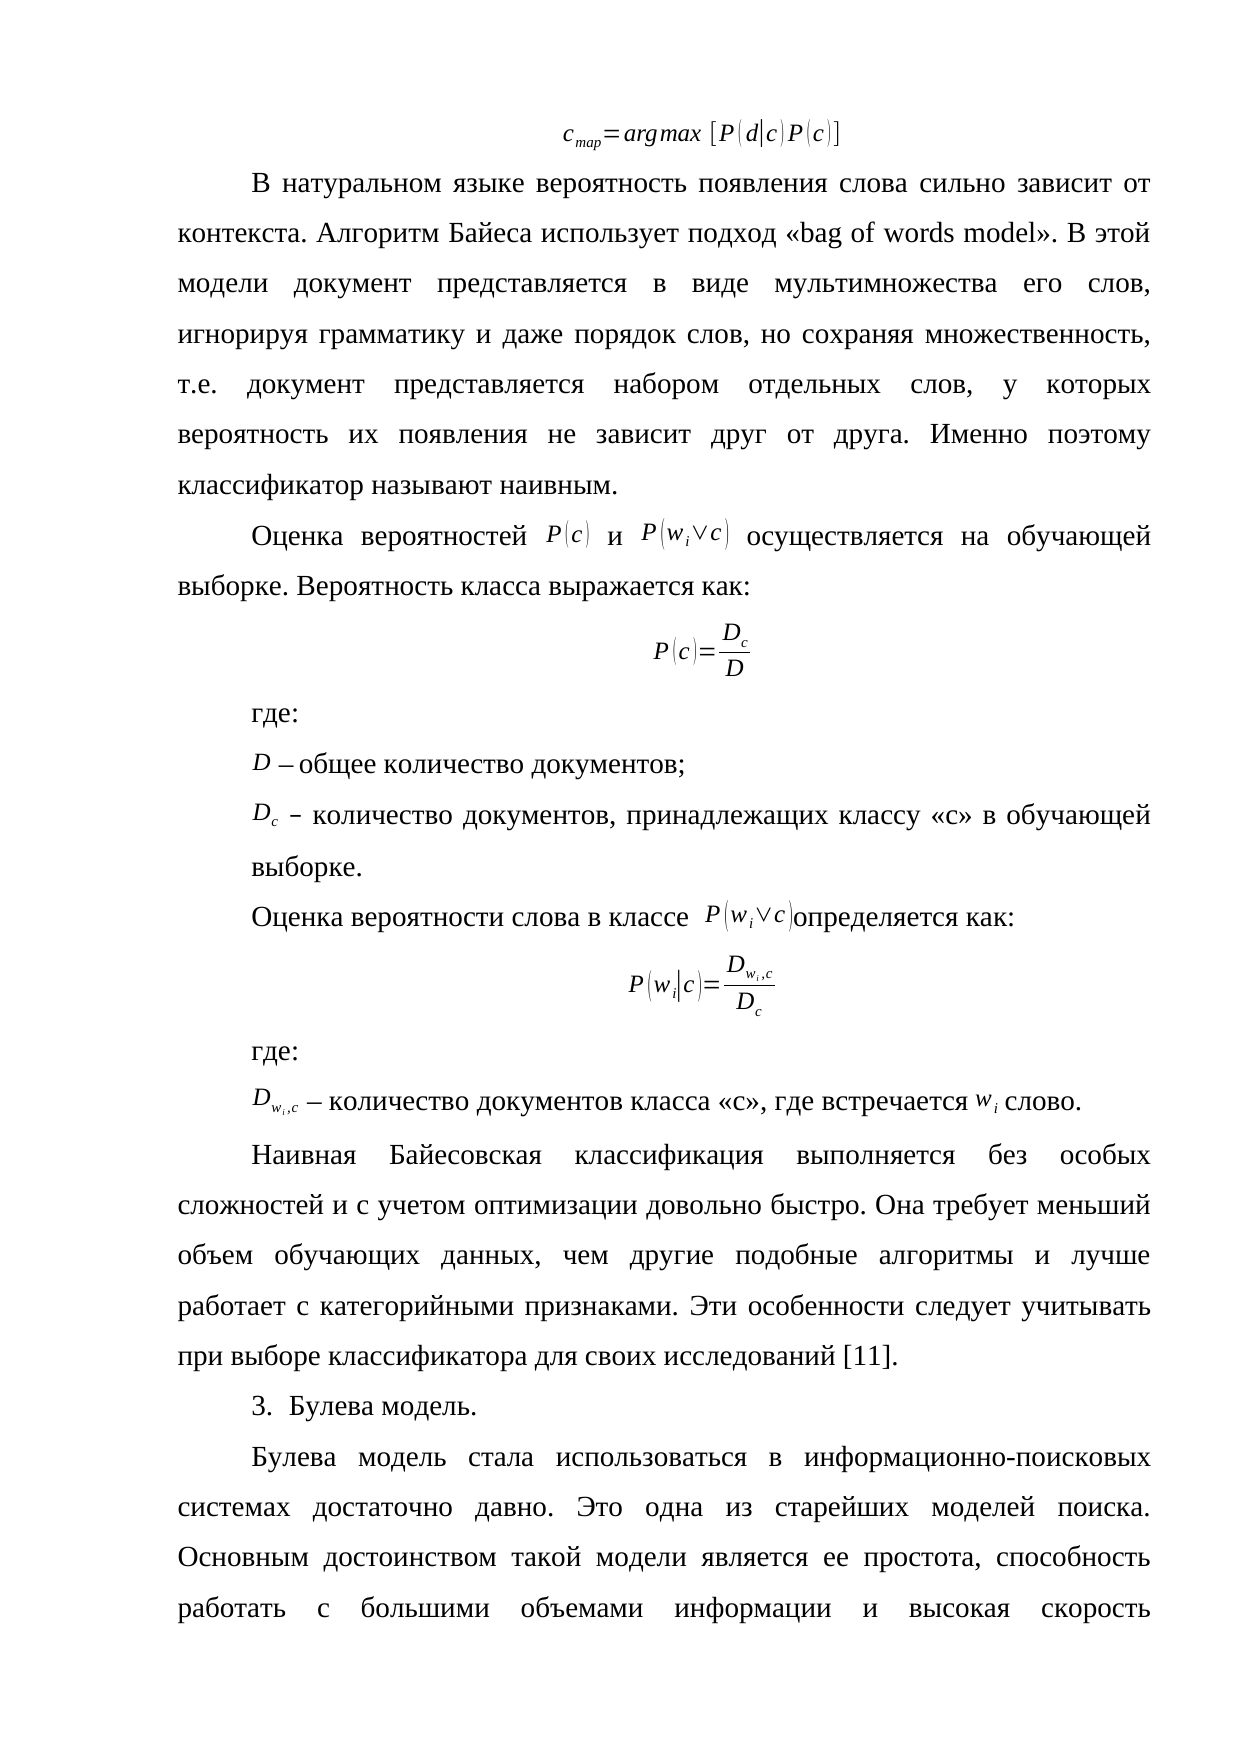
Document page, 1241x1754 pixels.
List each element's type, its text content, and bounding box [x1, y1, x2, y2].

text где: [177, 696, 1152, 729]
text – количество документов класса «с», где встречается слово. [251, 1083, 1152, 1119]
text Наивная Байесовская классификация выполняется без особых сложностей и с учетом оптимизации довольно быстро. Она требует меньший объем обучающих данных, чем другие подобные алгоритмы и лучше работает с категорийными признаками. Эти особенности следует учитывать при выборе классификатора для своих исследований [11]. [177, 1137, 1152, 1372]
text Оценка вероятностей и осуществляется на обучающей выборке. Вероятность класса выражается как: [177, 517, 1152, 602]
list Булева модель. [251, 1388, 1152, 1422]
text – общее количество документов; [251, 746, 1152, 779]
text где: [251, 1033, 1152, 1066]
text – количество документов, принадлежащих классу «с» в обучающей выборке. [251, 796, 1152, 882]
text Оценка вероятности слова в классе определяется как: [251, 899, 1152, 934]
text В натуральном языке вероятность появления слова сильно зависит от контекста. Алгоритм Байеса использует подход «bag of words model». В этой модели документ представляется в виде мультимножества его слов, игнорируя грамматику и даже порядок слов, но сохраняя множественность, т.е. документ представляется набором отдельных слов, у которых вероятность их появления не зависит друг от друга. Именно поэтому классификатор называют наивным. [177, 165, 1152, 500]
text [177, 1439, 1152, 1623]
